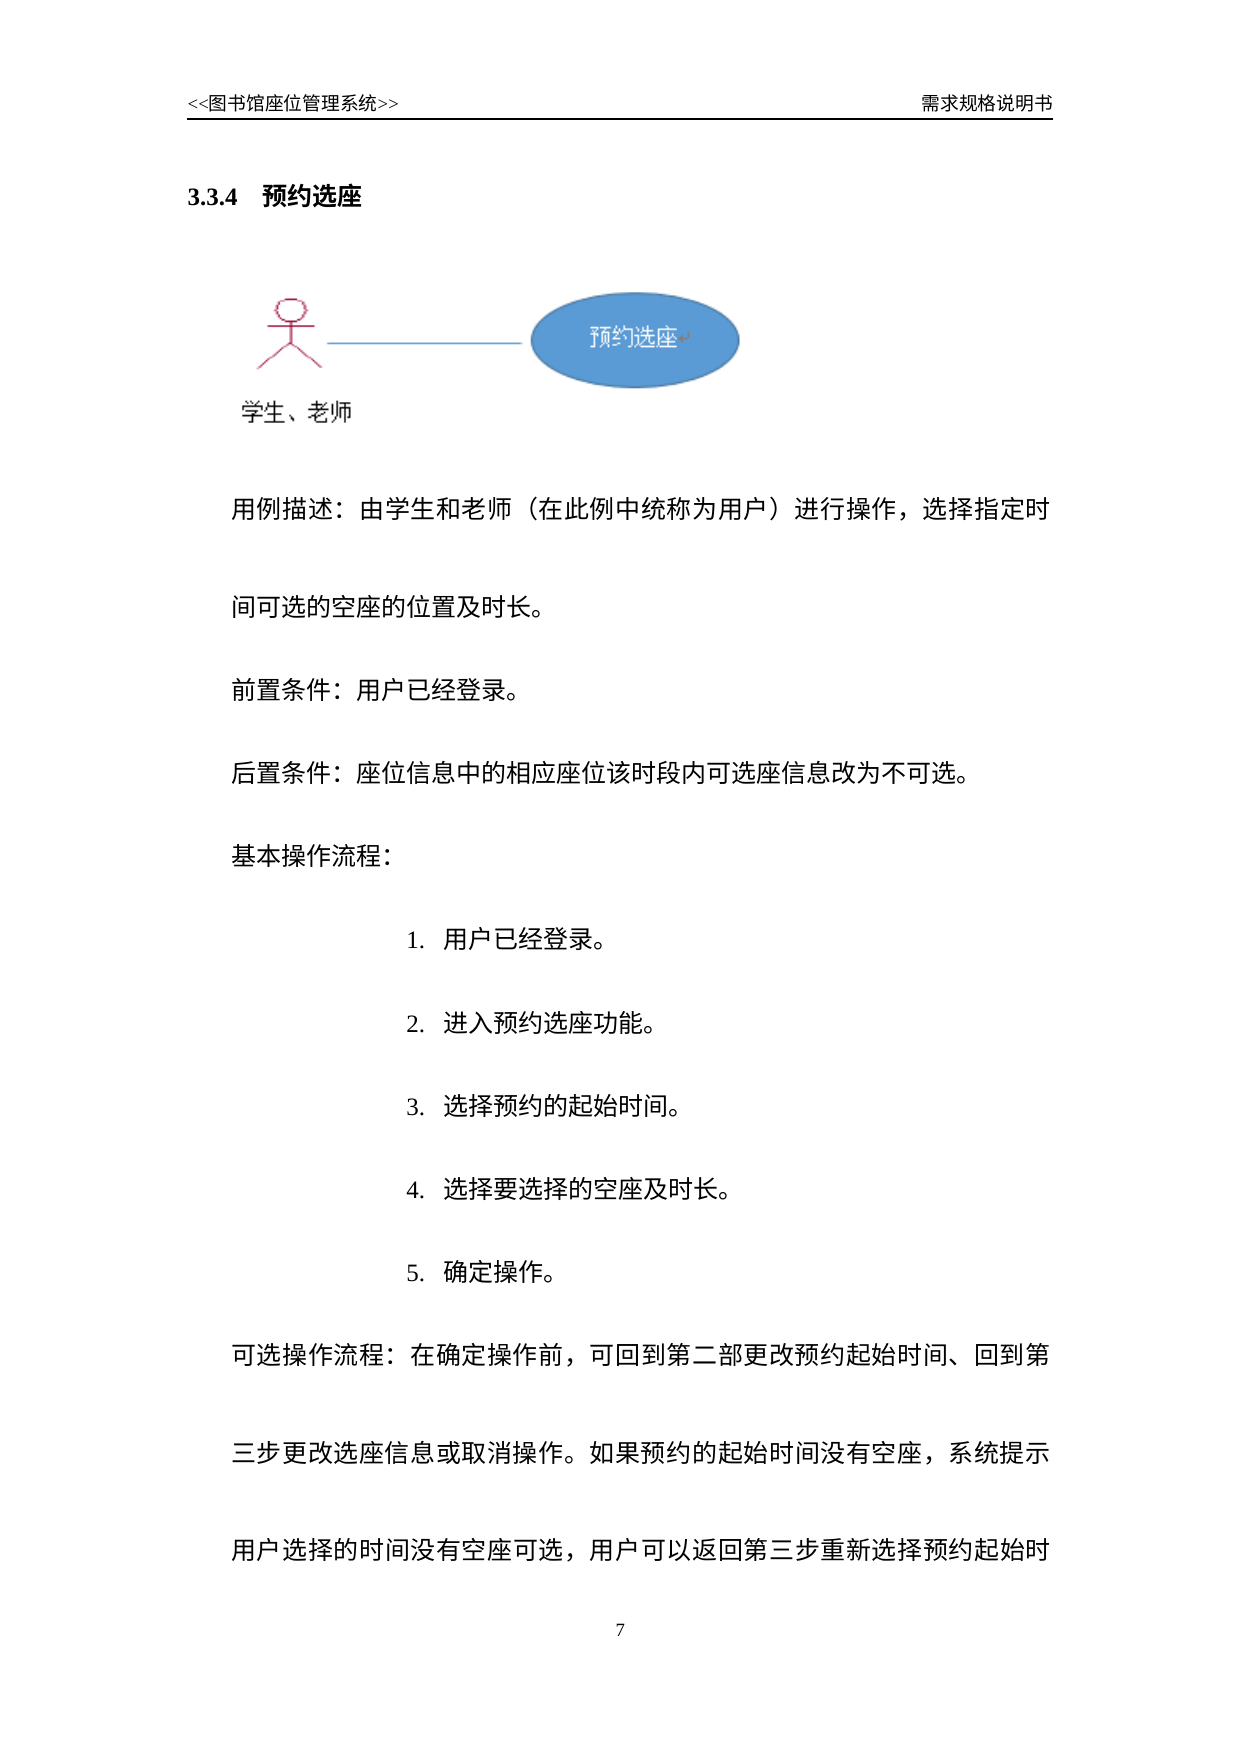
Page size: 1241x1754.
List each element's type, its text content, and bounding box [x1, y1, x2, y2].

text 后置条件：座位信息中的相应座位该时段内可选座信息改为不可选。 [231, 739, 1053, 804]
list 用户已经登录。 [406, 906, 1053, 971]
list 选择预约的起始时间。 [406, 1072, 1053, 1137]
text 前置条件：用户已经登录。 [231, 656, 1053, 721]
list 确定操作。 [406, 1238, 1053, 1303]
subtitle 预约选座 [187, 162, 1053, 227]
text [231, 1321, 1053, 1581]
list 选择要选择的空座及时长。 [406, 1155, 1053, 1220]
picture [231, 280, 746, 434]
list 进入预约选座功能。 [406, 989, 1053, 1054]
text 基本操作流程： [231, 822, 1053, 887]
